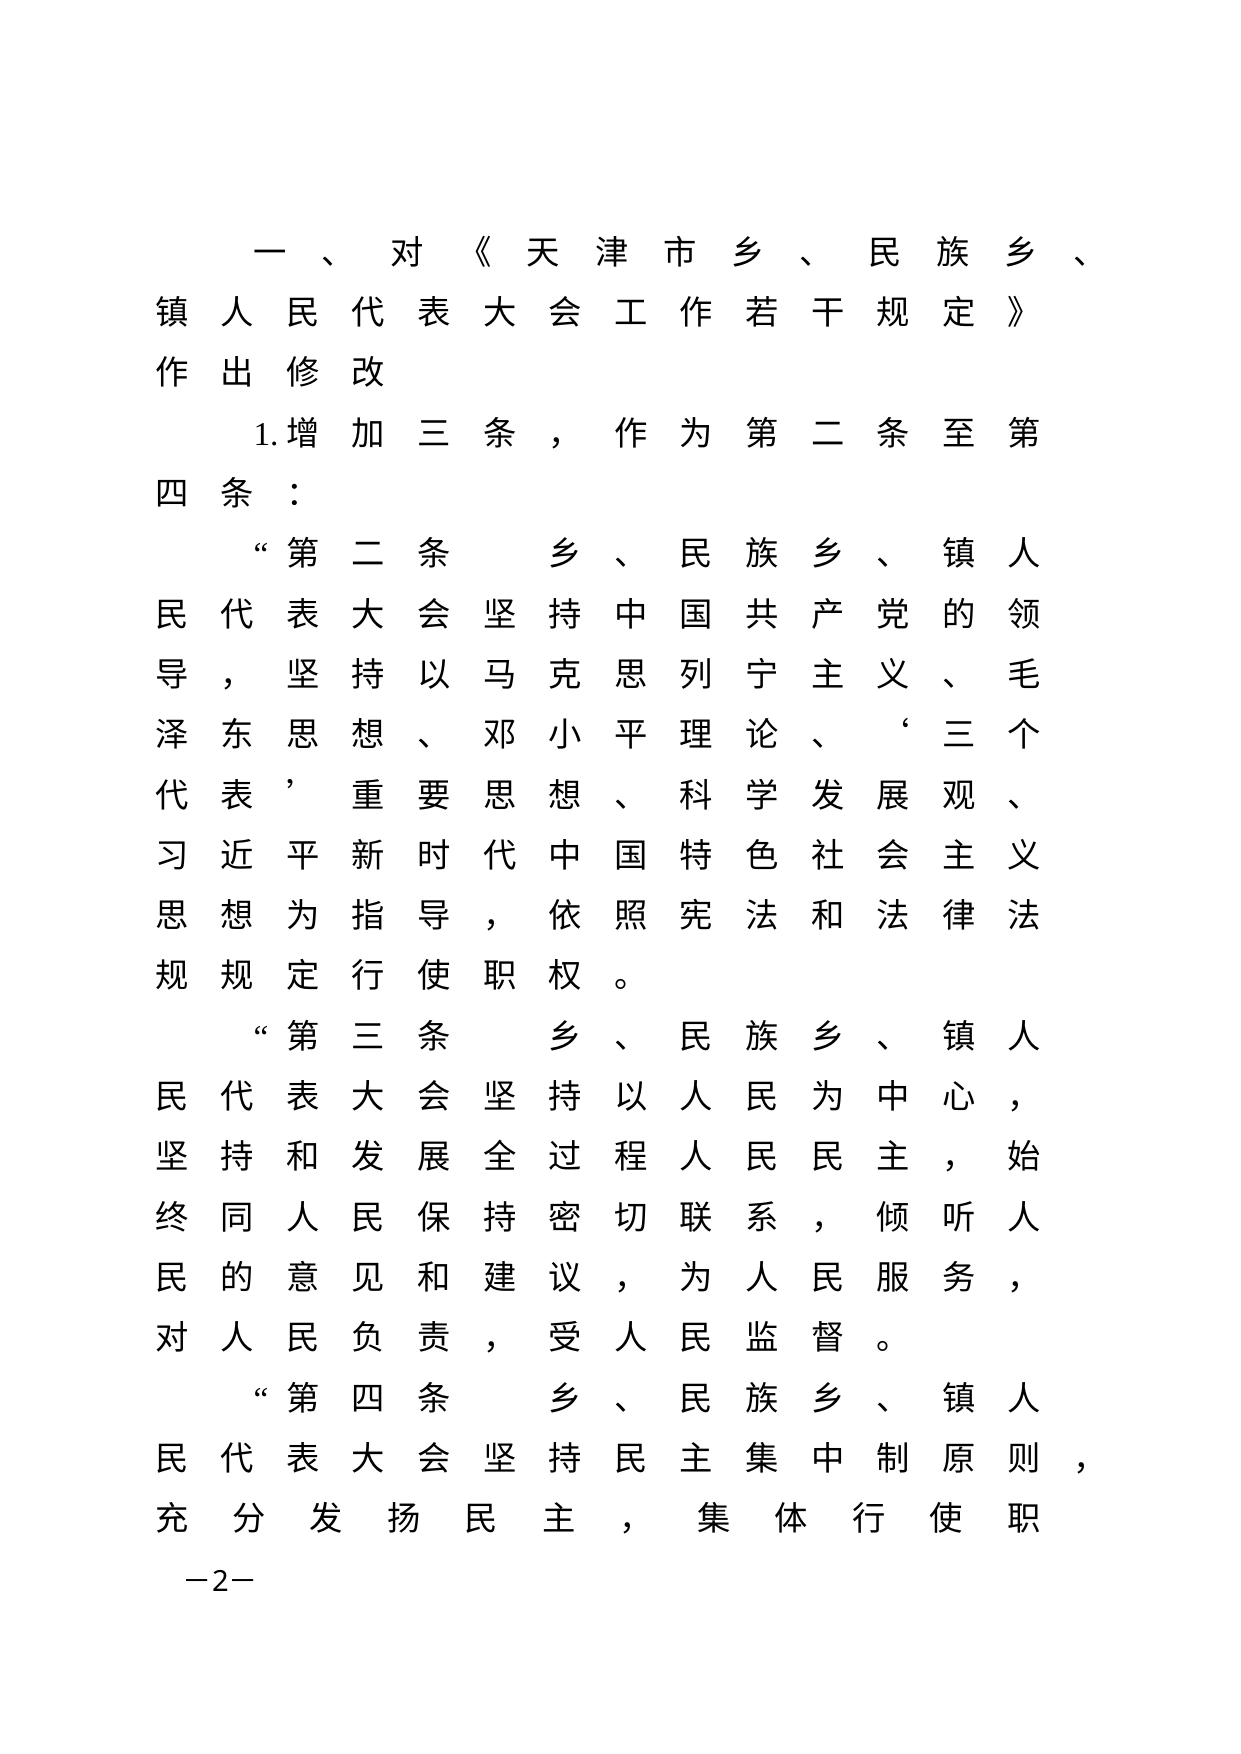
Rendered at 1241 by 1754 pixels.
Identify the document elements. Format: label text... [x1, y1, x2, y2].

text “第四条 乡、民族乡、镇人民代表大会坚持民主集中制原则，充分发扬民主，集体行使职权。” [155, 1365, 1073, 1546]
text “第三条 乡、民族乡、镇人民代表大会坚持以人民为中心，坚持和发展全过程人民民主，始终同人民保持密切联系，倾听人民的意见和建议，为人民服务，对人民负责，受人民监督。 [155, 1003, 1073, 1365]
text 1.增加三条，作为第二条至第四条： [155, 400, 1073, 521]
list 一、对《天津市乡、民族乡、镇人民代表大会工作若干规定》作出修改 [155, 219, 1073, 400]
text “第二条 乡、民族乡、镇人民代表大会坚持中国共产党的领导，坚持以马克思列宁主义、毛泽东思想、邓小平理论、‘三个代表’重要思想、科学发展观、习近平新时代中国特色社会主义思想为指导，依照宪法和法律法规规定行使职权。 [155, 521, 1073, 1003]
